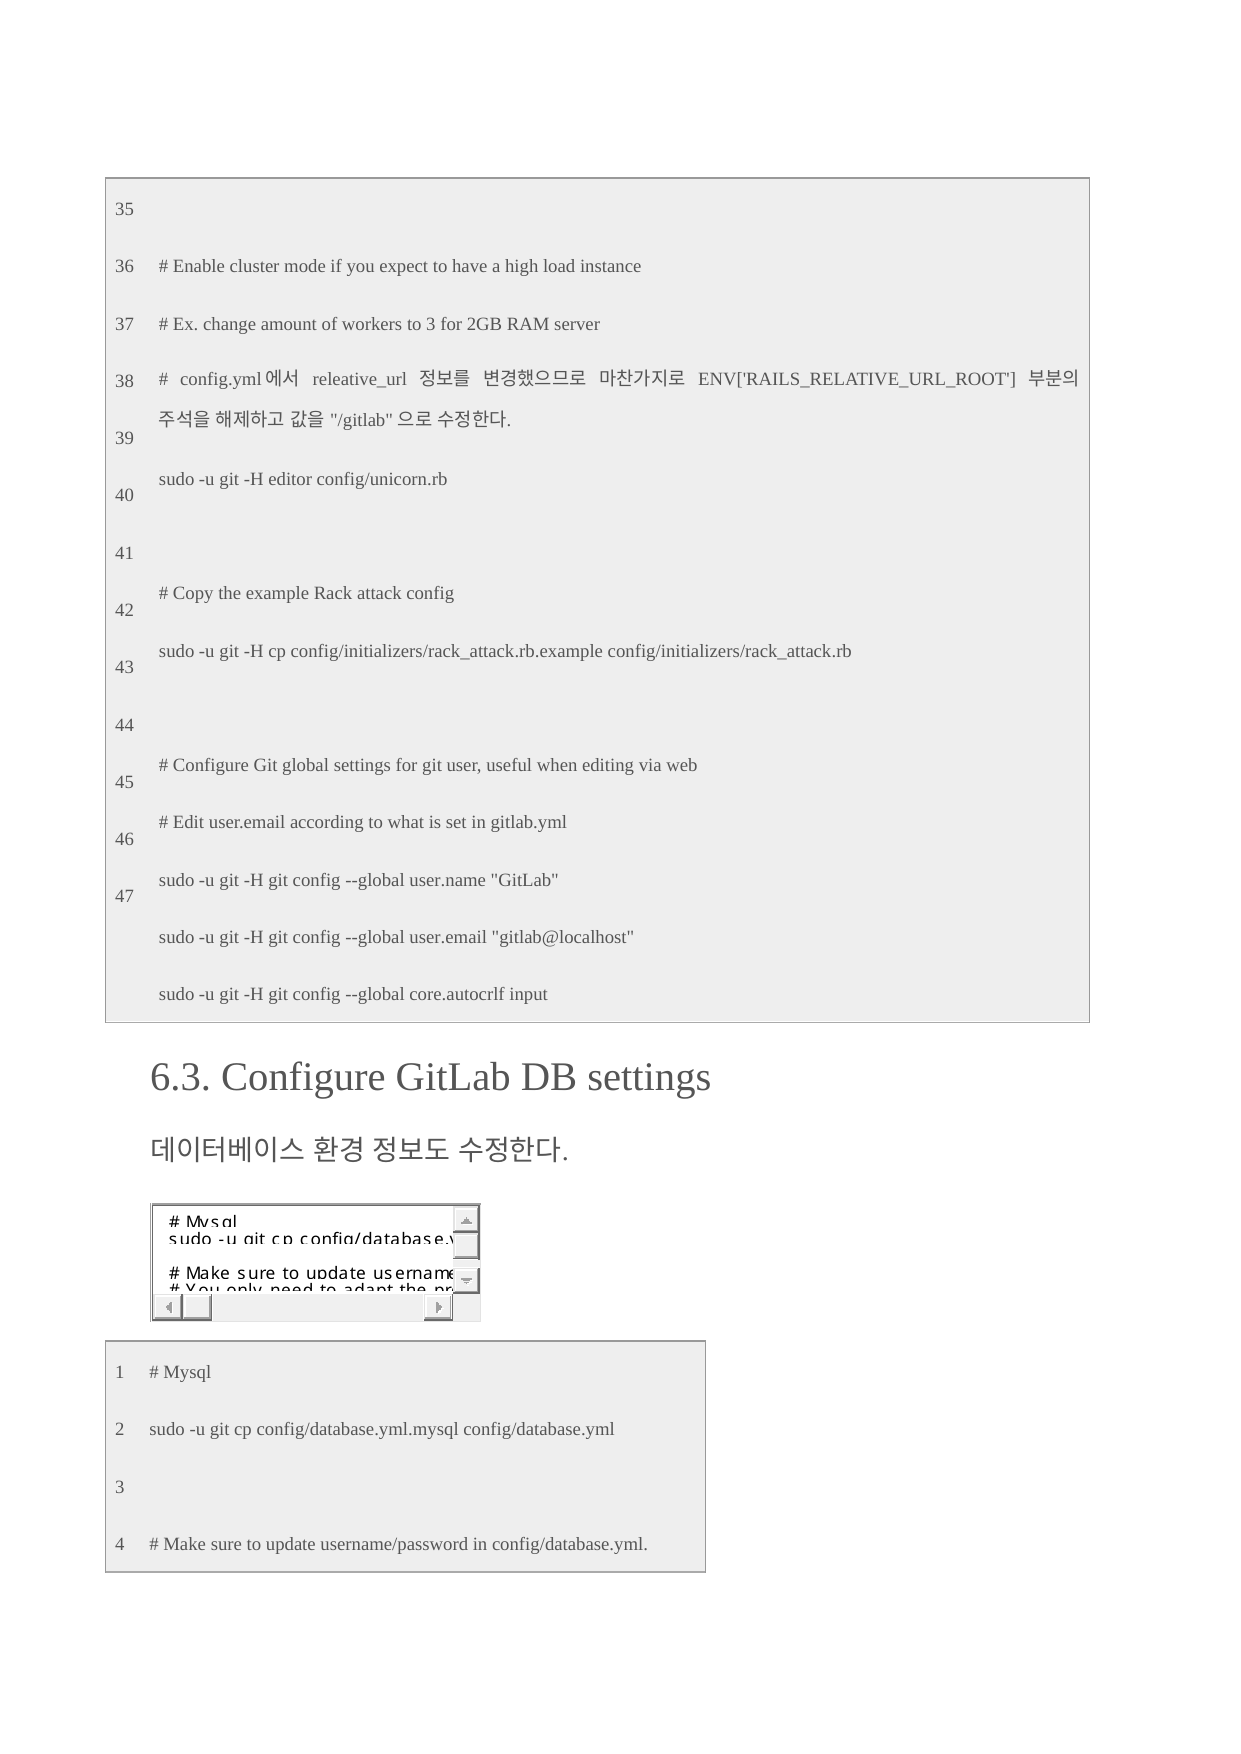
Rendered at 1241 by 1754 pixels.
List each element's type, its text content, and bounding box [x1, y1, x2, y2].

text 6.3. Configure GitLab DB settings [150, 1052, 1090, 1099]
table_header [149, 179, 1089, 1021]
text 데이터베이스 환경 정보도 수정한다. [150, 1128, 1090, 1169]
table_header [106, 179, 149, 1021]
table_header 1 2 3 4 5 6 7 8 9 [106, 1342, 140, 1571]
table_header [140, 1342, 705, 1571]
